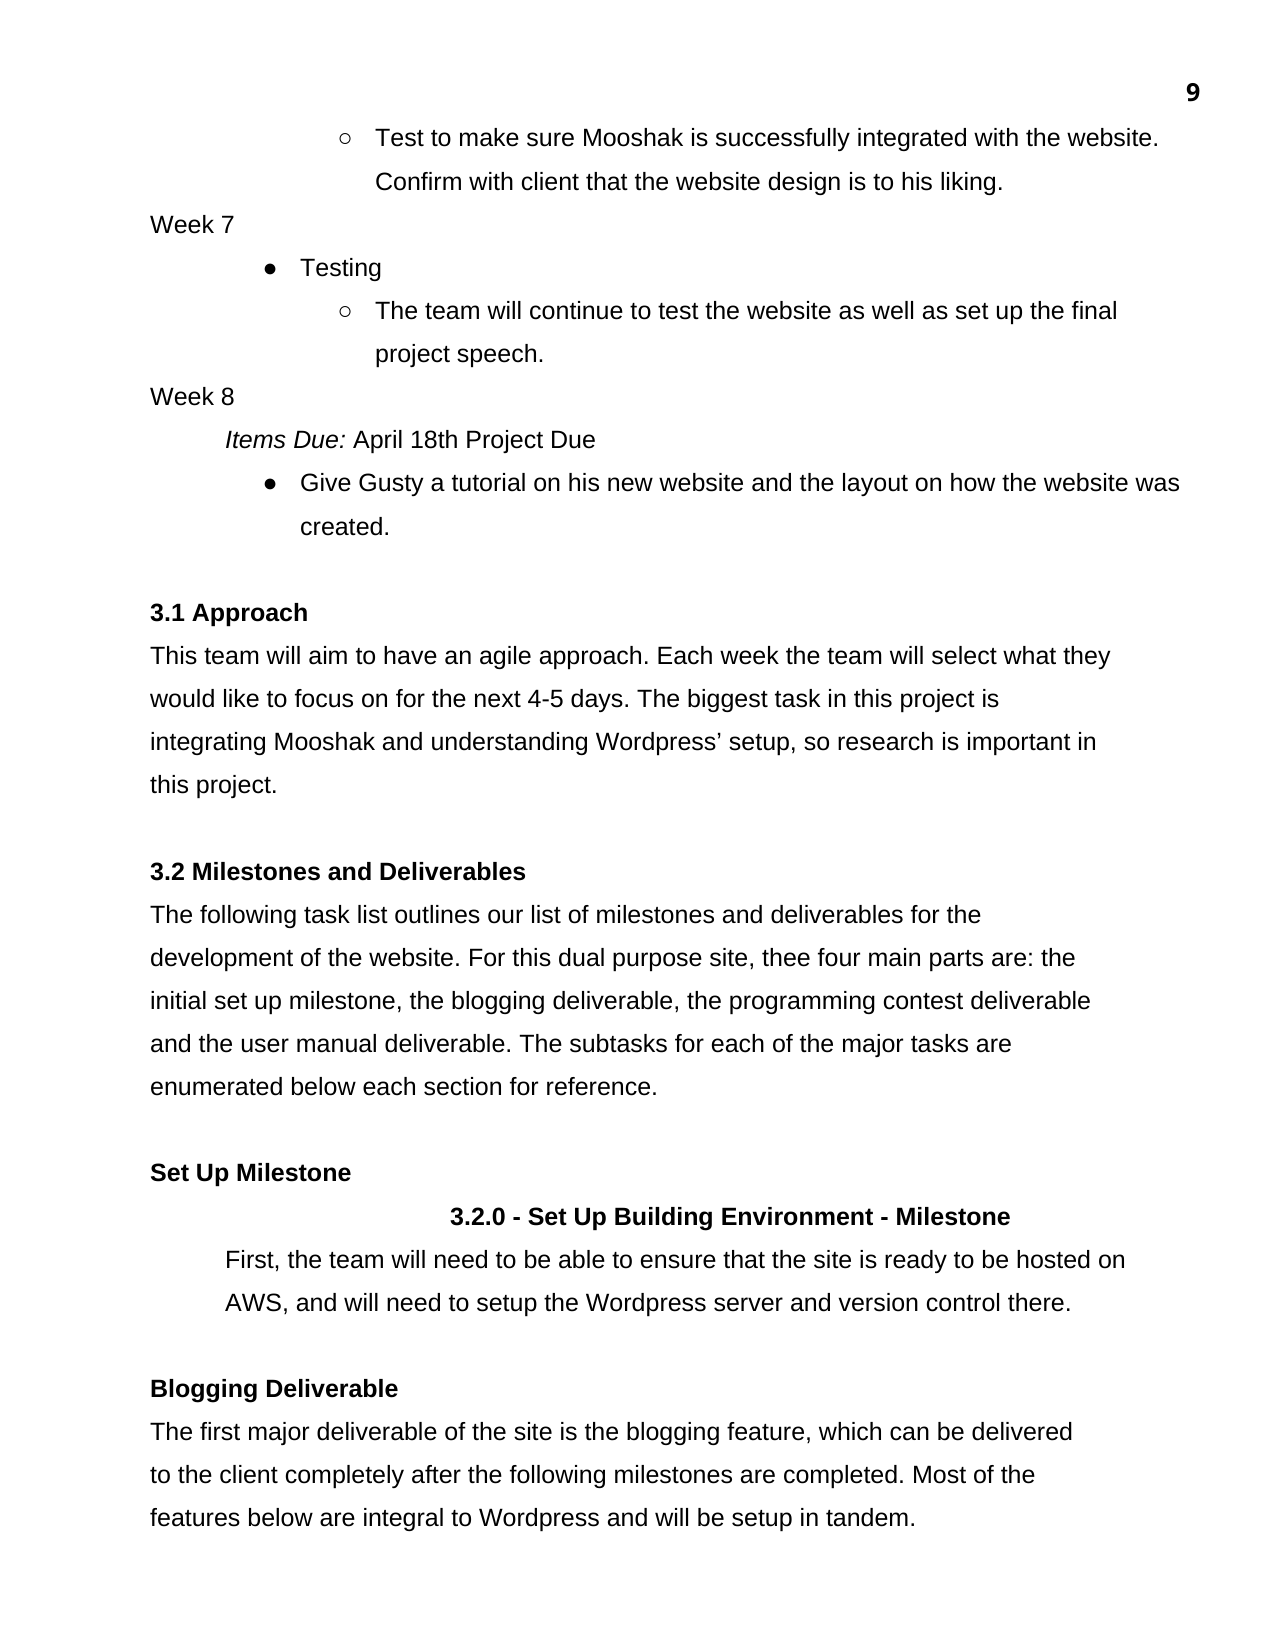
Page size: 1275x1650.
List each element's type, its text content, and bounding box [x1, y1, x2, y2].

text Week 8 [150, 382, 1200, 411]
text Set Up Milestone [150, 1158, 1200, 1187]
text integrating Mooshak and understanding Wordpress’ setup, so research is important in [150, 727, 1200, 756]
text This team will aim to have an agile approach. Each week the team will select what they [150, 641, 1200, 669]
subtitle 3.2 Milestones and Deliverables [150, 856, 1200, 885]
subtitle 3.2.0 - Set Up Building Environment - Milestone [375, 1201, 1200, 1230]
text and the user manual deliverable. The subtasks for each of the major tasks are [150, 1029, 1200, 1058]
list Testing [262, 253, 1200, 281]
text development of the website. For this dual purpose site, thee four main parts are: the [150, 943, 1200, 971]
text Items Due: April 18th Project Due [225, 425, 1200, 454]
text The first major deliverable of the site is the blogging feature, which can be delivered [150, 1417, 1200, 1446]
text initial set up milestone, the blogging deliverable, the programming contest deliverable [150, 986, 1200, 1014]
text Week 7 [150, 209, 1200, 238]
text Blogging Deliverable [150, 1374, 1200, 1403]
list Test to make sure Mooshak is successfully integrated with the website. Confirm with client that the website design is to his liking. [337, 123, 1200, 195]
list Give Gusty a tutorial on his new website and the layout on how the website was created. [262, 468, 1200, 540]
text enumerated below each section for reference. [150, 1072, 1200, 1101]
text would like to focus on for the next 4-5 days. The biggest task in this project is [150, 684, 1200, 713]
text features below are integral to Wordpress and will be setup in tandem. [150, 1503, 1200, 1532]
text First, the team will need to be able to ensure that the site is ready to be hosted on [225, 1244, 1200, 1273]
text AWS, and will need to setup the Wordpress server and version control there. [225, 1288, 1200, 1316]
text The following task list outlines our list of milestones and deliverables for the [150, 899, 1200, 928]
text to the client completely after the following milestones are completed. Most of the [150, 1460, 1200, 1489]
text this project. [150, 770, 1200, 799]
list The team will continue to test the website as well as set up the final project speech. [337, 296, 1200, 368]
subtitle 3.1 Approach [150, 598, 1200, 626]
